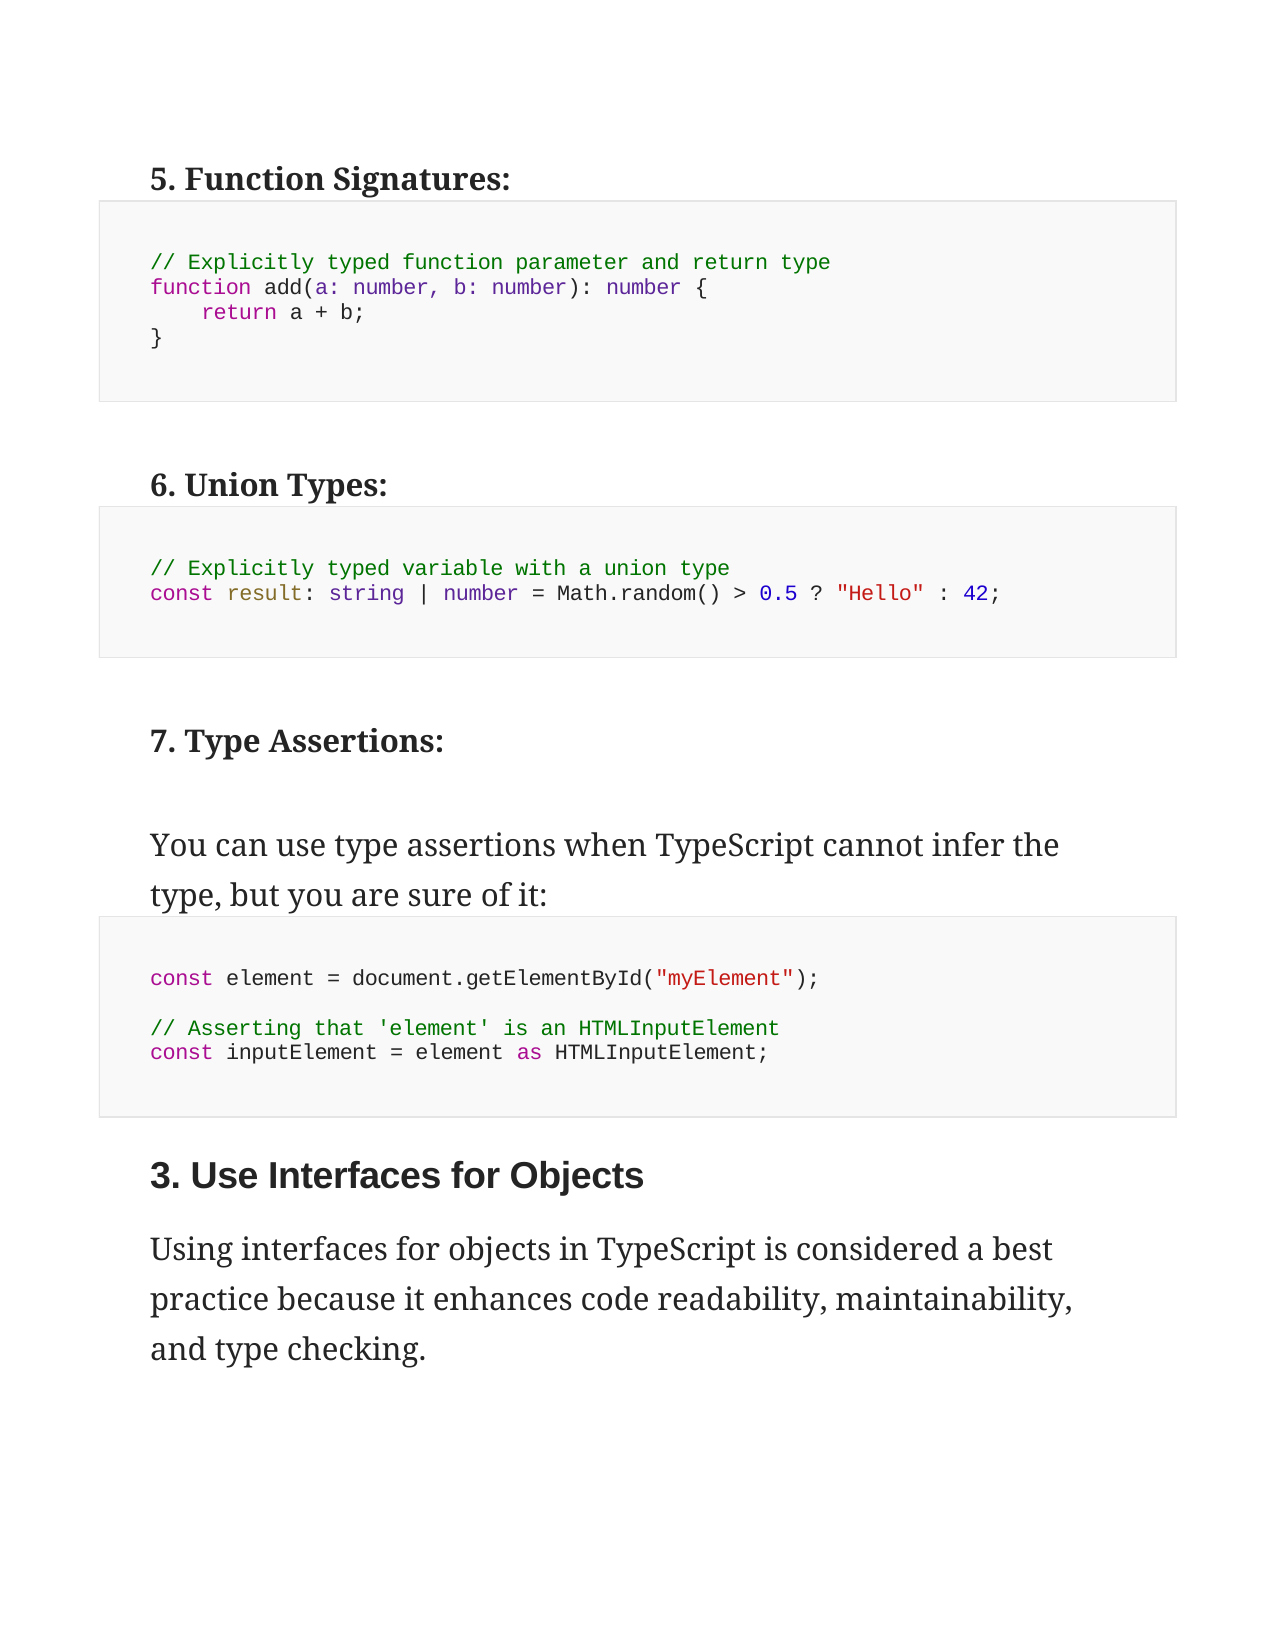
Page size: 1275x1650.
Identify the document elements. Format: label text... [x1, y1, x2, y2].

text 5. Function Signatures: [150, 150, 1125, 200]
text You can use type assertions when TypeScript cannot infer the type, but you are sure of it: [150, 816, 1125, 916]
text 6. Union Types: [150, 456, 1125, 506]
text // Explicitly typed function parameter and return type function add(a: number, b: number): number { return a + b; } [100, 202, 1175, 401]
text 3. Use Interfaces for Objects [150, 1149, 1125, 1196]
text const element = document.getElementById("myElement"); // Asserting that 'element' is an HTMLInputElement const inputElement = element as HTMLInputElement; [100, 917, 1175, 1116]
text 7. Type Assertions: [150, 712, 1125, 762]
text // Explicitly typed variable with a union type const result: string | number = Math.random() > 0.5 ? "Hello" : 42; [100, 507, 1175, 657]
text Using interfaces for objects in TypeScript is considered a best practice because it enhances code readability, maintainability, and type checking. [150, 1219, 1125, 1369]
